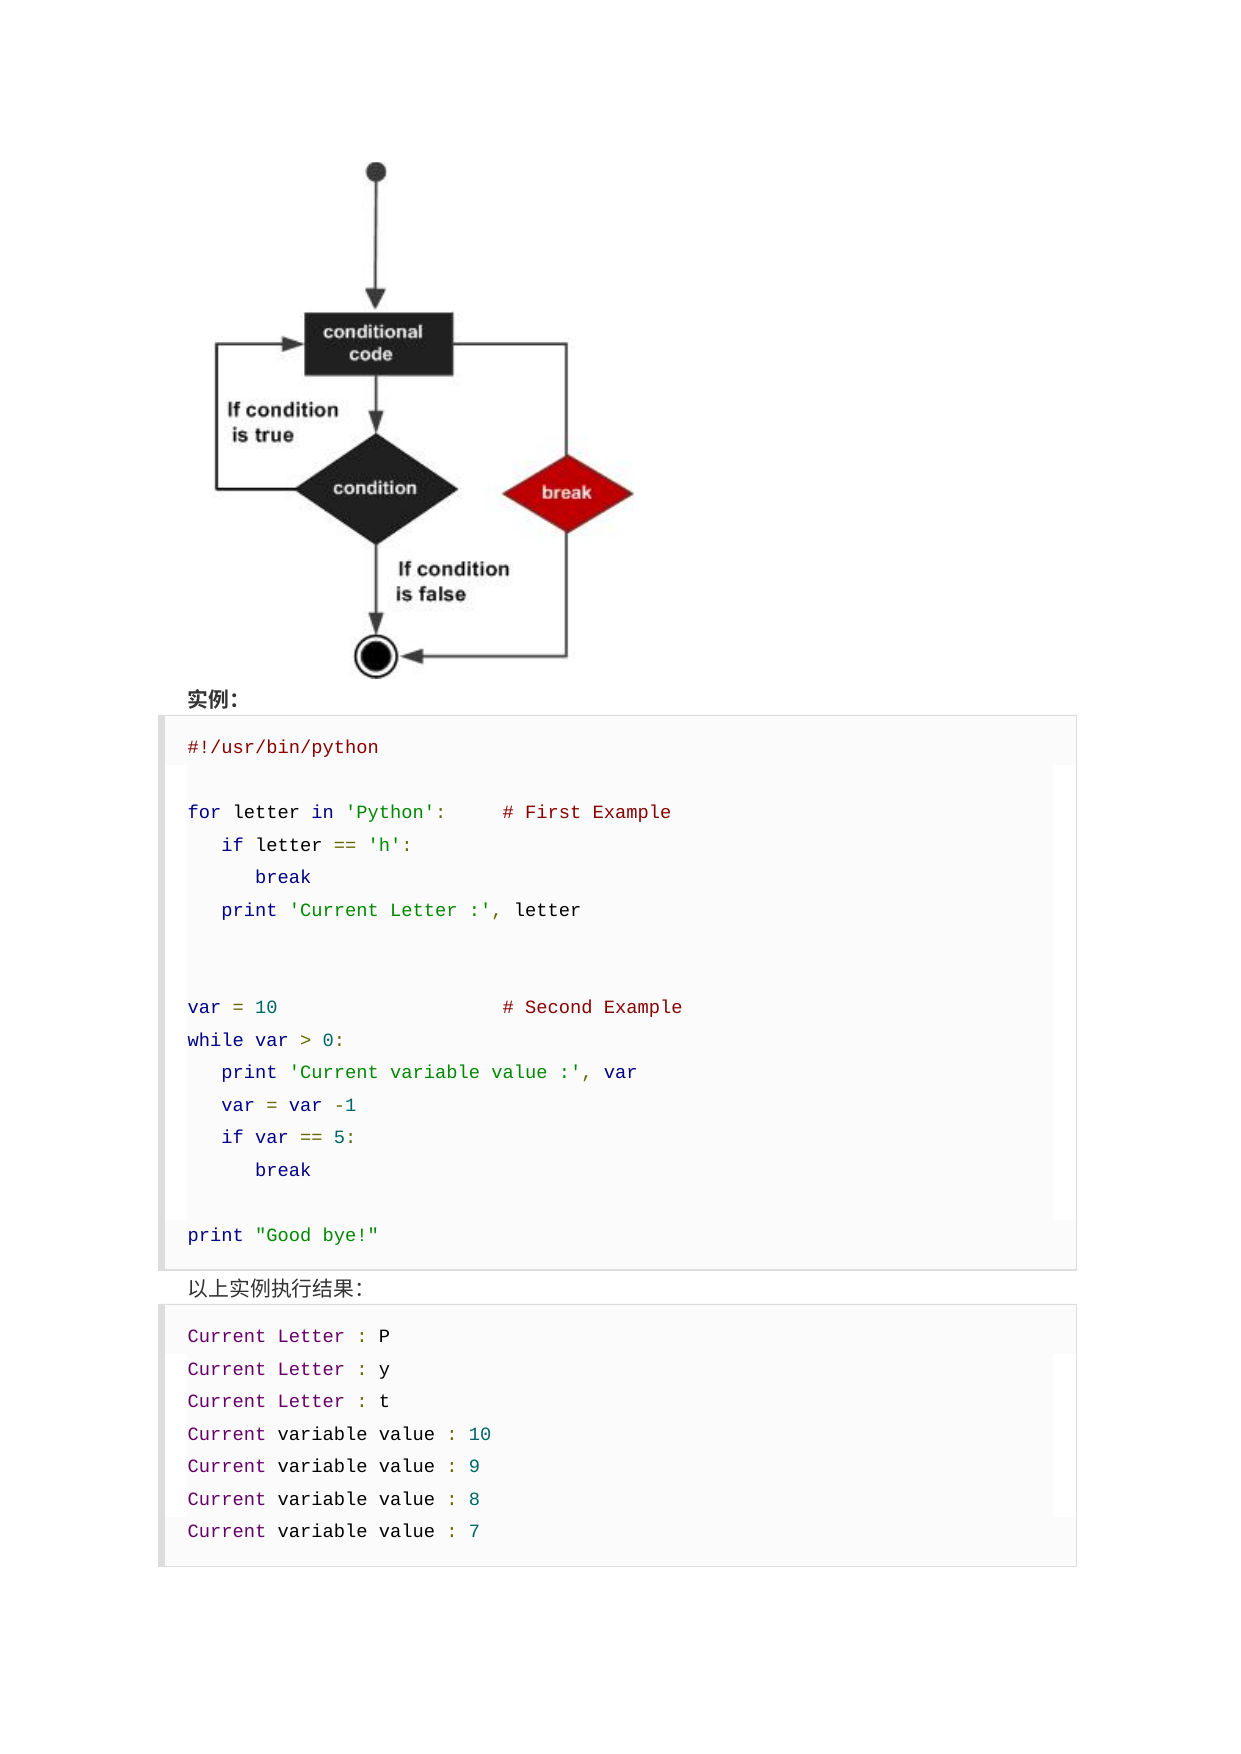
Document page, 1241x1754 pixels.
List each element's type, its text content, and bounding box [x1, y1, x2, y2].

text for letter in 'Python': # First Example [187, 798, 1053, 830]
text Current Letter : y [187, 1354, 1053, 1387]
text if letter == 'h': [187, 830, 1053, 863]
text Current variable value : 7 [165, 1498, 1076, 1566]
text if var == 5: [187, 1123, 1053, 1155]
text break [187, 1155, 1053, 1188]
text print "Good bye!" [165, 1202, 1076, 1269]
text 以上实例执行结果： [187, 1271, 1053, 1303]
text break [187, 863, 1053, 895]
text var = var -1 [187, 1090, 1053, 1123]
text #!/usr/bin/python [165, 716, 1076, 765]
text Current variable value : 10 [187, 1419, 1053, 1452]
text Current Letter : t [187, 1387, 1053, 1419]
text print 'Current variable value :', var [187, 1058, 1053, 1090]
text while var > 0: [187, 1025, 1053, 1058]
text print 'Current Letter :', letter [187, 895, 1053, 928]
text 实例： [187, 682, 1053, 714]
text Current variable value : 9 [187, 1452, 1053, 1484]
text var = 10 # Second Example [187, 993, 1053, 1025]
picture [187, 162, 634, 679]
text Current variable value : 8 [187, 1484, 1053, 1498]
text Current Letter : P [165, 1305, 1076, 1354]
